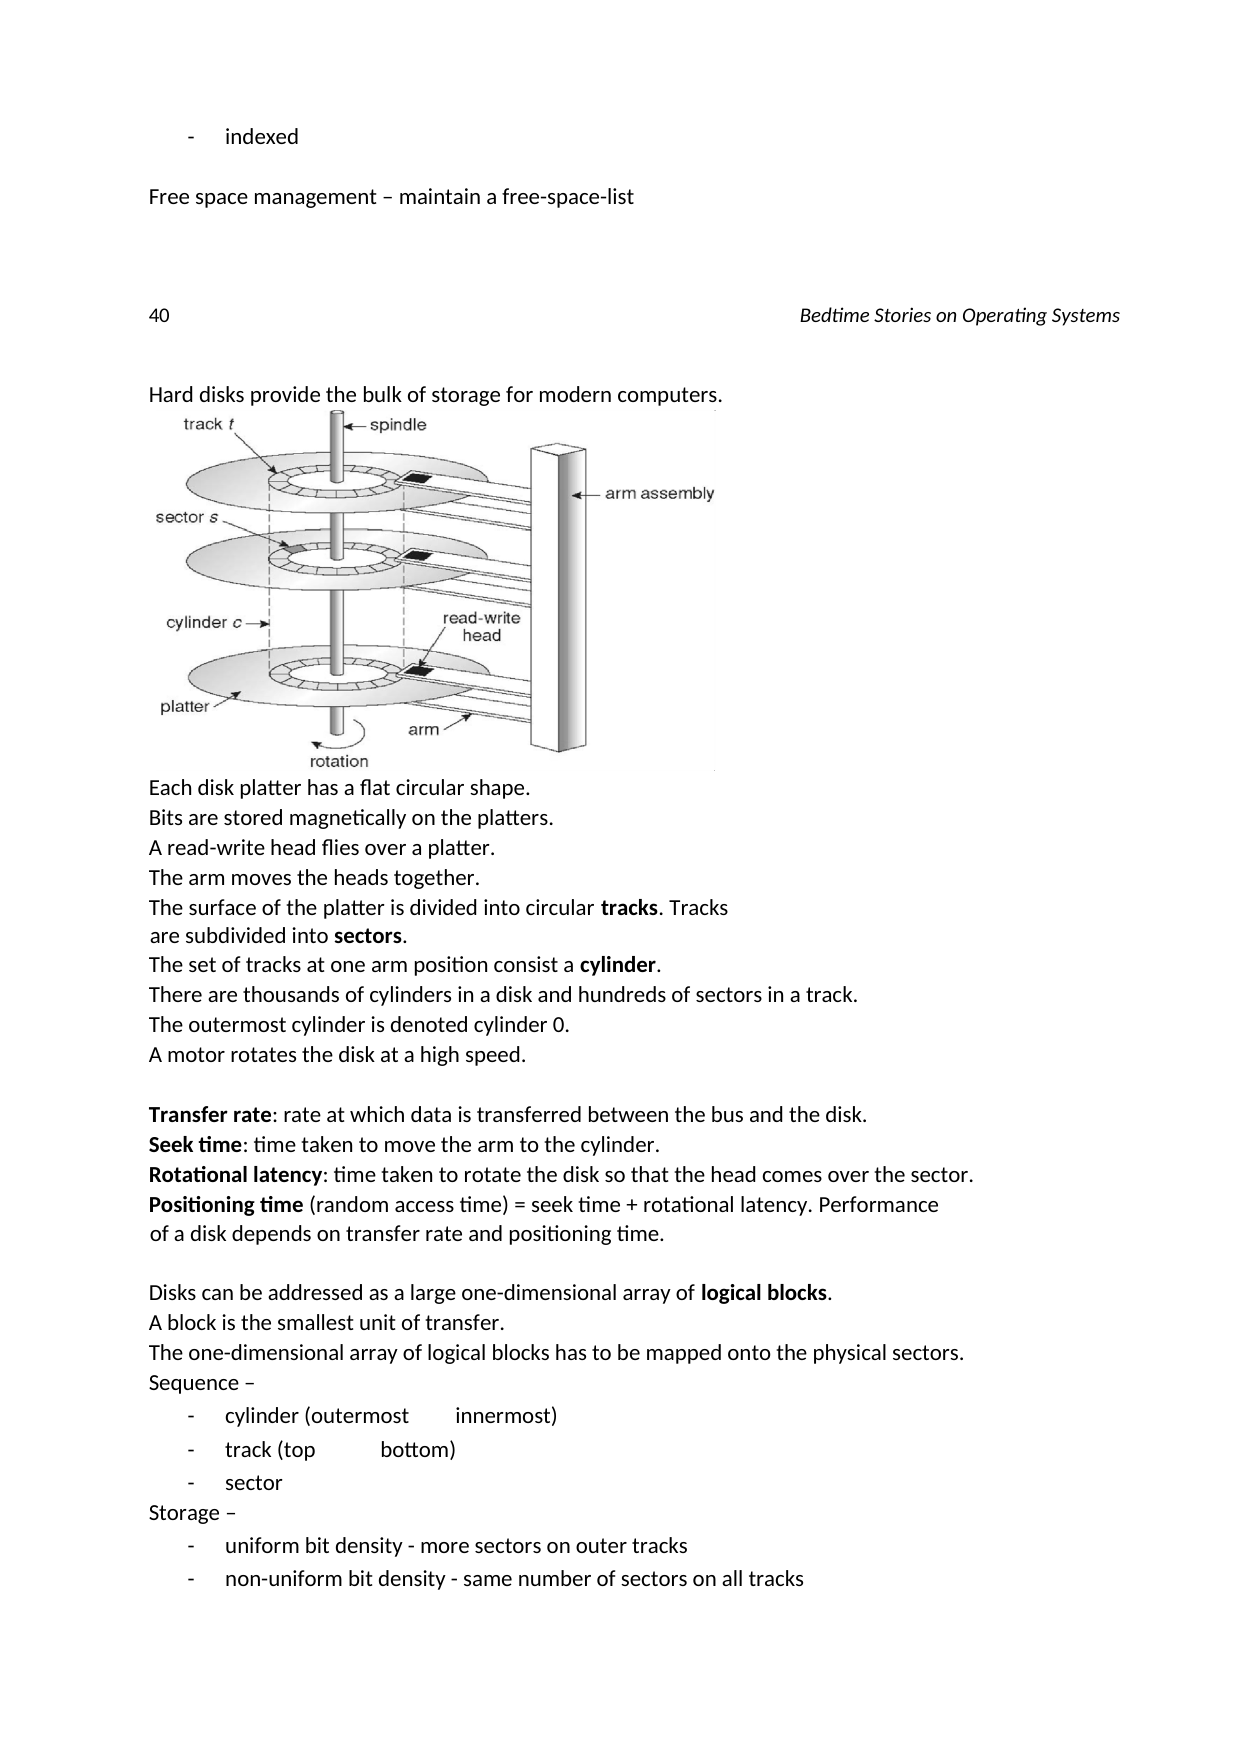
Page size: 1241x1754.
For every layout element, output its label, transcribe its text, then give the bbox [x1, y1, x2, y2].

text Each disk platter has a flat circular shape. [148, 773, 1126, 801]
text There are thousands of cylinders in a disk and hundreds of sectors in a track. [148, 980, 1126, 1008]
text A read-write head flies over a platter. [148, 833, 1126, 861]
text 40 Bedtime Stories on Operating Systems [148, 303, 1127, 328]
text Rotational latency: time taken to rotate the disk so that the head comes over the sector. [148, 1161, 1126, 1188]
text The one-dimensional array of logical blocks has to be mapped onto the physical sectors. [148, 1338, 1126, 1366]
text The set of tracks at one arm position consist a cylinder. [148, 950, 1126, 978]
list cylinder (outermost innermost) [187, 1402, 1126, 1430]
text A block is the smallest unit of transfer. [148, 1308, 1126, 1336]
text Hard disks provide the bulk of storage for modern computers. [148, 380, 1126, 408]
text Seek time: time taken to move the arm to the cylinder. [148, 1131, 1126, 1158]
text Storage – [148, 1498, 1126, 1526]
list sector [187, 1468, 1126, 1496]
list non-uniform bit density - same number of sectors on all tracks [187, 1564, 1126, 1593]
text The arm moves the heads together. [148, 863, 1126, 891]
list indexed [187, 122, 1126, 150]
picture [155, 410, 716, 771]
text Sequence – [148, 1368, 1126, 1396]
text Positioning time (random access time) = seek time + rotational latency. Performance of a disk depends on transfer rate and positioning time. [148, 1191, 941, 1247]
text Transfer rate: rate at which data is transferred between the bus and the disk. [148, 1101, 1126, 1128]
list uniform bit density - more sectors on outer tracks [187, 1531, 1126, 1559]
text Free space management – maintain a free-space-list [148, 182, 1126, 210]
text Disks can be addressed as a large one-dimensional array of logical blocks. [148, 1278, 1126, 1306]
text The outermost cylinder is denoted cylinder 0. [148, 1010, 1126, 1038]
text Bits are stored magnetically on the platters. [148, 803, 1126, 831]
list track (top bottom) [187, 1435, 1126, 1463]
text The surface of the platter is divided into circular tracks. Tracks are subdivided into sectors. [148, 893, 728, 949]
text A motor rotates the disk at a high speed. [148, 1040, 1126, 1068]
